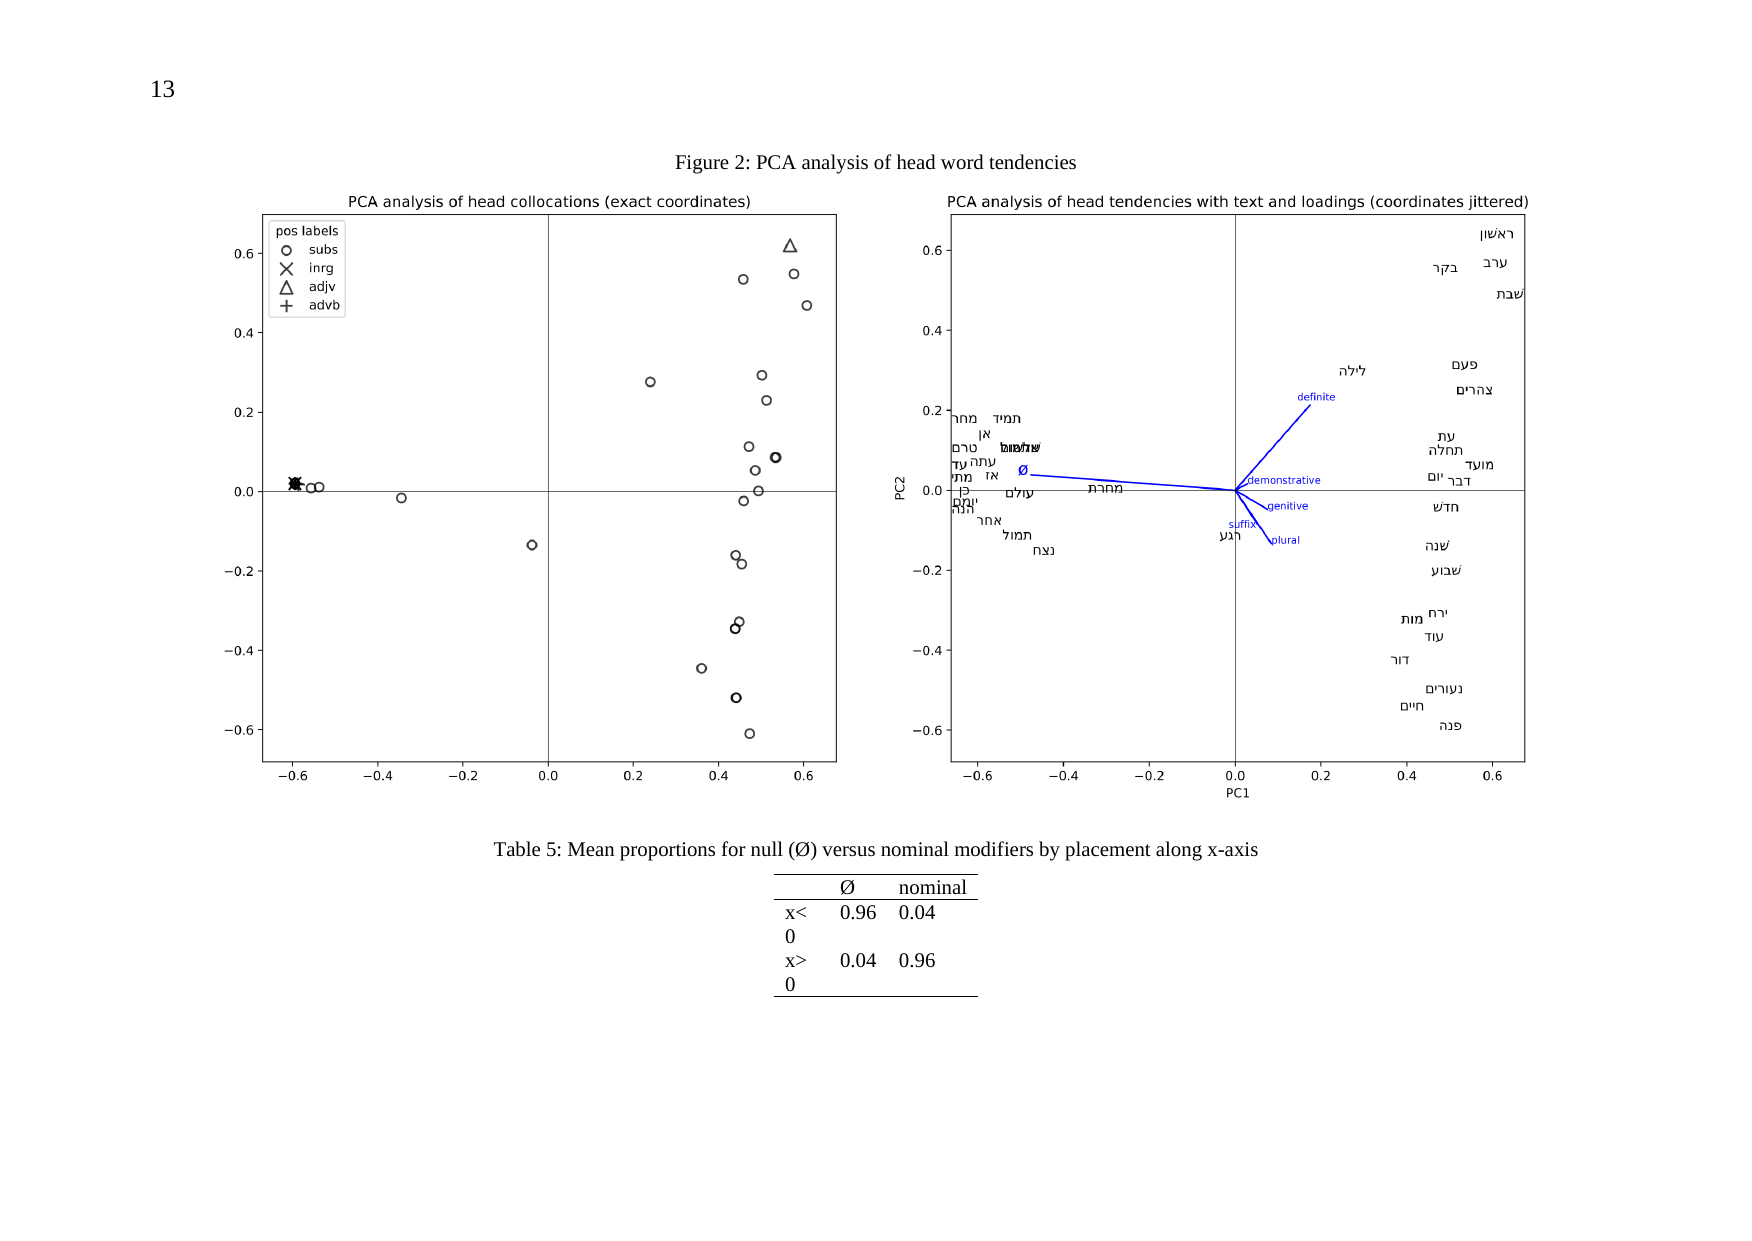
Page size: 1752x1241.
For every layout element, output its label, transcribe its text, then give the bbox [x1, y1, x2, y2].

table_header [774, 875, 828, 899]
picture [214, 186, 1538, 809]
table_cell 0.04 [888, 900, 978, 948]
table_header Ø [829, 875, 887, 899]
table_cell 0.04 [829, 948, 887, 996]
table_cell 0.96 [888, 948, 978, 996]
table_cell x<0 [774, 900, 828, 948]
table_cell 0.96 [829, 900, 887, 948]
table_header nominal [888, 875, 978, 899]
table_cell x>0 [774, 948, 828, 996]
